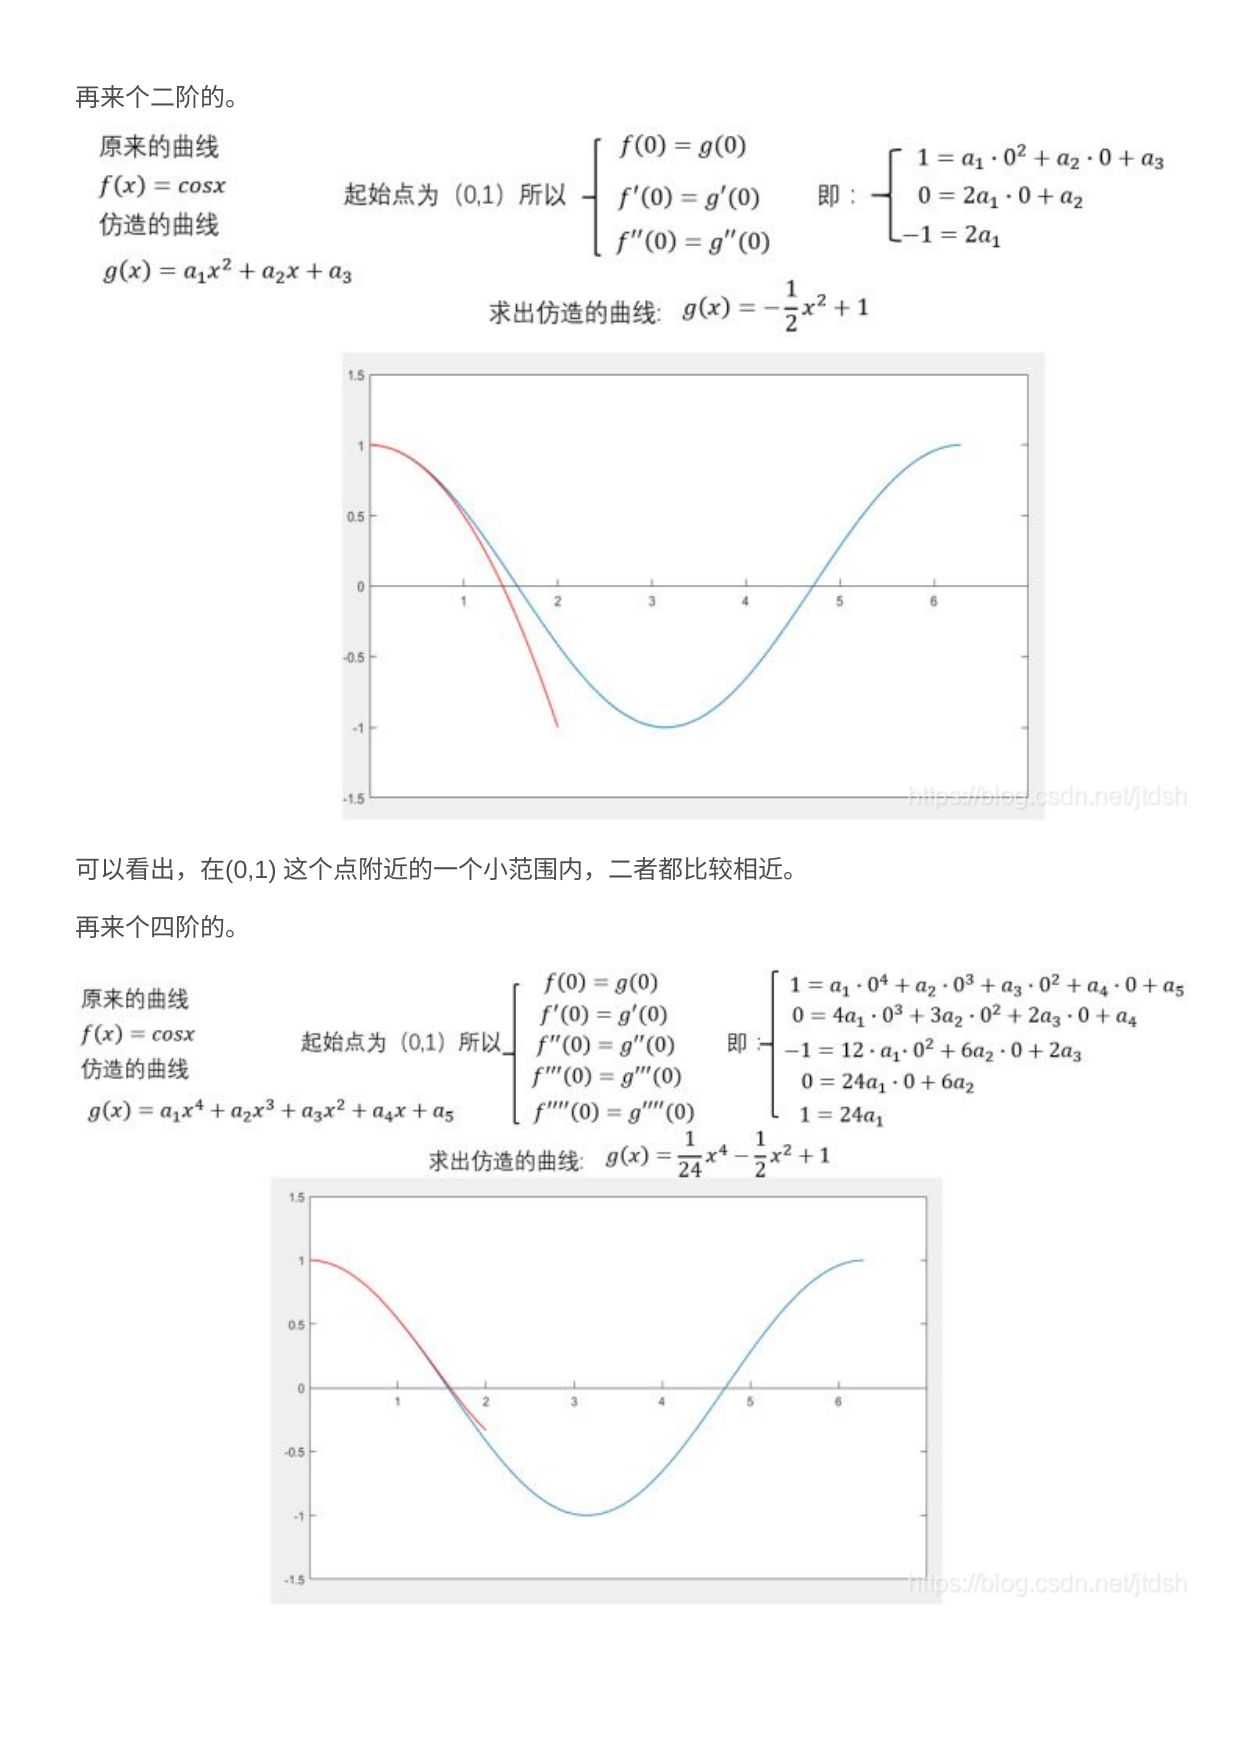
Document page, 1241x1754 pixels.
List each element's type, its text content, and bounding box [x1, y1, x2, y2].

picture [75, 113, 1200, 825]
text 可以看出，在(0,1) 这个点附近的一个小范围内，二者都比较相近。 [75, 853, 1165, 886]
text 再来个四阶的。 [75, 911, 1165, 943]
text 再来个二阶的。 [75, 81, 1165, 113]
picture [75, 968, 1200, 1612]
